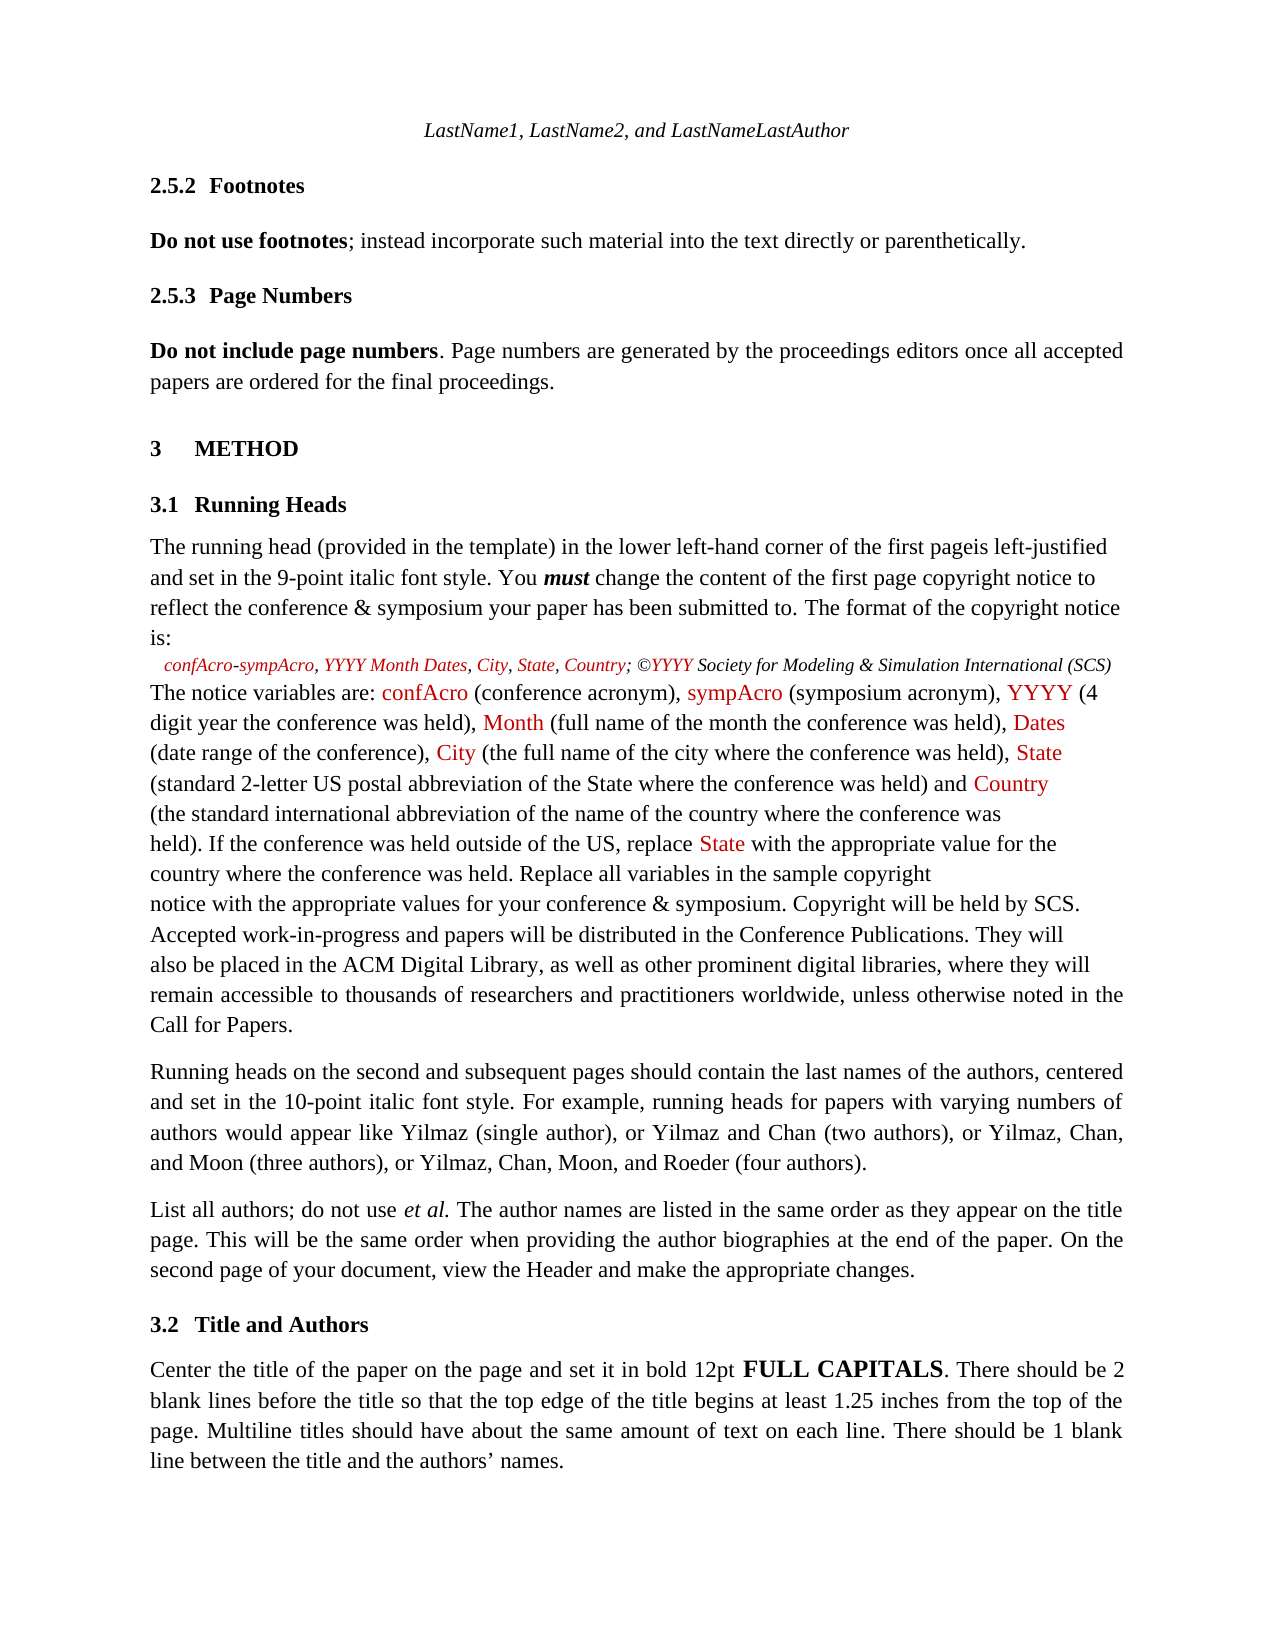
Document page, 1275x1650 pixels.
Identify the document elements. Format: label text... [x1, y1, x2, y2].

text also be placed in the ACM Digital Library, as well as other prominent digital libraries, where they will [150, 951, 1125, 977]
text (standard 2-letter US postal abbreviation of the State where the conference was held) and Country [150, 770, 1125, 796]
subtitle Page Numbers [150, 282, 1125, 309]
text confAcro-sympAcro, YYYY Month Dates, City, State, Country; ©YYYY Society for Modeling & Simulation International (SCS) [150, 654, 1125, 676]
subtitle method [150, 436, 1125, 462]
text Running heads on the second and subsequent pages should contain the last names of the authors, centered and set in the 10-point italic font style. For example, running heads for papers with varying numbers of authors would appear like Yilmaz (single author), or Yilmaz and Chan (two authors), or Yilmaz, Chan, and Moon (three authors), or Yilmaz, Chan, Moon, and Roeder (four authors). [150, 1058, 1125, 1175]
subtitle Running Heads [150, 491, 1125, 517]
text The notice variables are: confAcro (conference acronym), sympAcro (symposium acronym), YYYY (4 [150, 679, 1125, 705]
text List all authors; do not use et al. The author names are listed in the same order as they appear on the title page. This will be the same order when providing the author biographies at the end of the paper. On the second page of your document, view the Header and make the appropriate changes. [150, 1196, 1125, 1282]
text held). If the conference was held outside of the US, replace State with the appropriate value for the [150, 830, 1125, 856]
text (the standard international abbreviation of the name of the country where the conference was [150, 800, 1125, 826]
text Center the title of the paper on the page and set it in bold 12pt FULL CAPITALS. There should be 2 blank lines before the title so that the top edge of the title begins at least 1.25 inches from the top of the page. Multiline titles should have about the same amount of text on each line. There should be 1 blank line between the title and the authors’ names. [150, 1354, 1125, 1473]
text The running head (provided in the template) in the lower left-hand corner of the first pageis left-justified and set in the 9-point italic font style. You must change the content of the first page copyright notice to reflect the conference & symposium your paper has been submitted to. The format of the copyright notice is: [150, 533, 1125, 650]
text remain accessible to thousands of researchers and practitioners worldwide, unless otherwise noted in the Call for Papers. [150, 981, 1125, 1038]
subtitle Footnotes [150, 172, 1125, 198]
text digit year the conference was held), Month (full name of the month the conference was held), Dates [150, 709, 1125, 736]
text Do not use footnotes; instead incorporate such material into the text directly or parenthetically. [150, 227, 1125, 253]
text Do not include page numbers. Page numbers are generated by the proceedings editors once all accepted papers are ordered for the final proceedings. [150, 338, 1125, 394]
text notice with the appropriate values for your conference & symposium. Copyright will be held by SCS. [150, 891, 1125, 917]
subtitle Title and Authors [150, 1311, 1125, 1338]
text Accepted work-in-progress and papers will be distributed in the Conference Publications. They will [150, 921, 1125, 947]
text (date range of the conference), City (the full name of the city where the conference was held), State [150, 739, 1125, 766]
text country where the conference was held. Replace all variables in the sample copyright [150, 860, 1125, 887]
